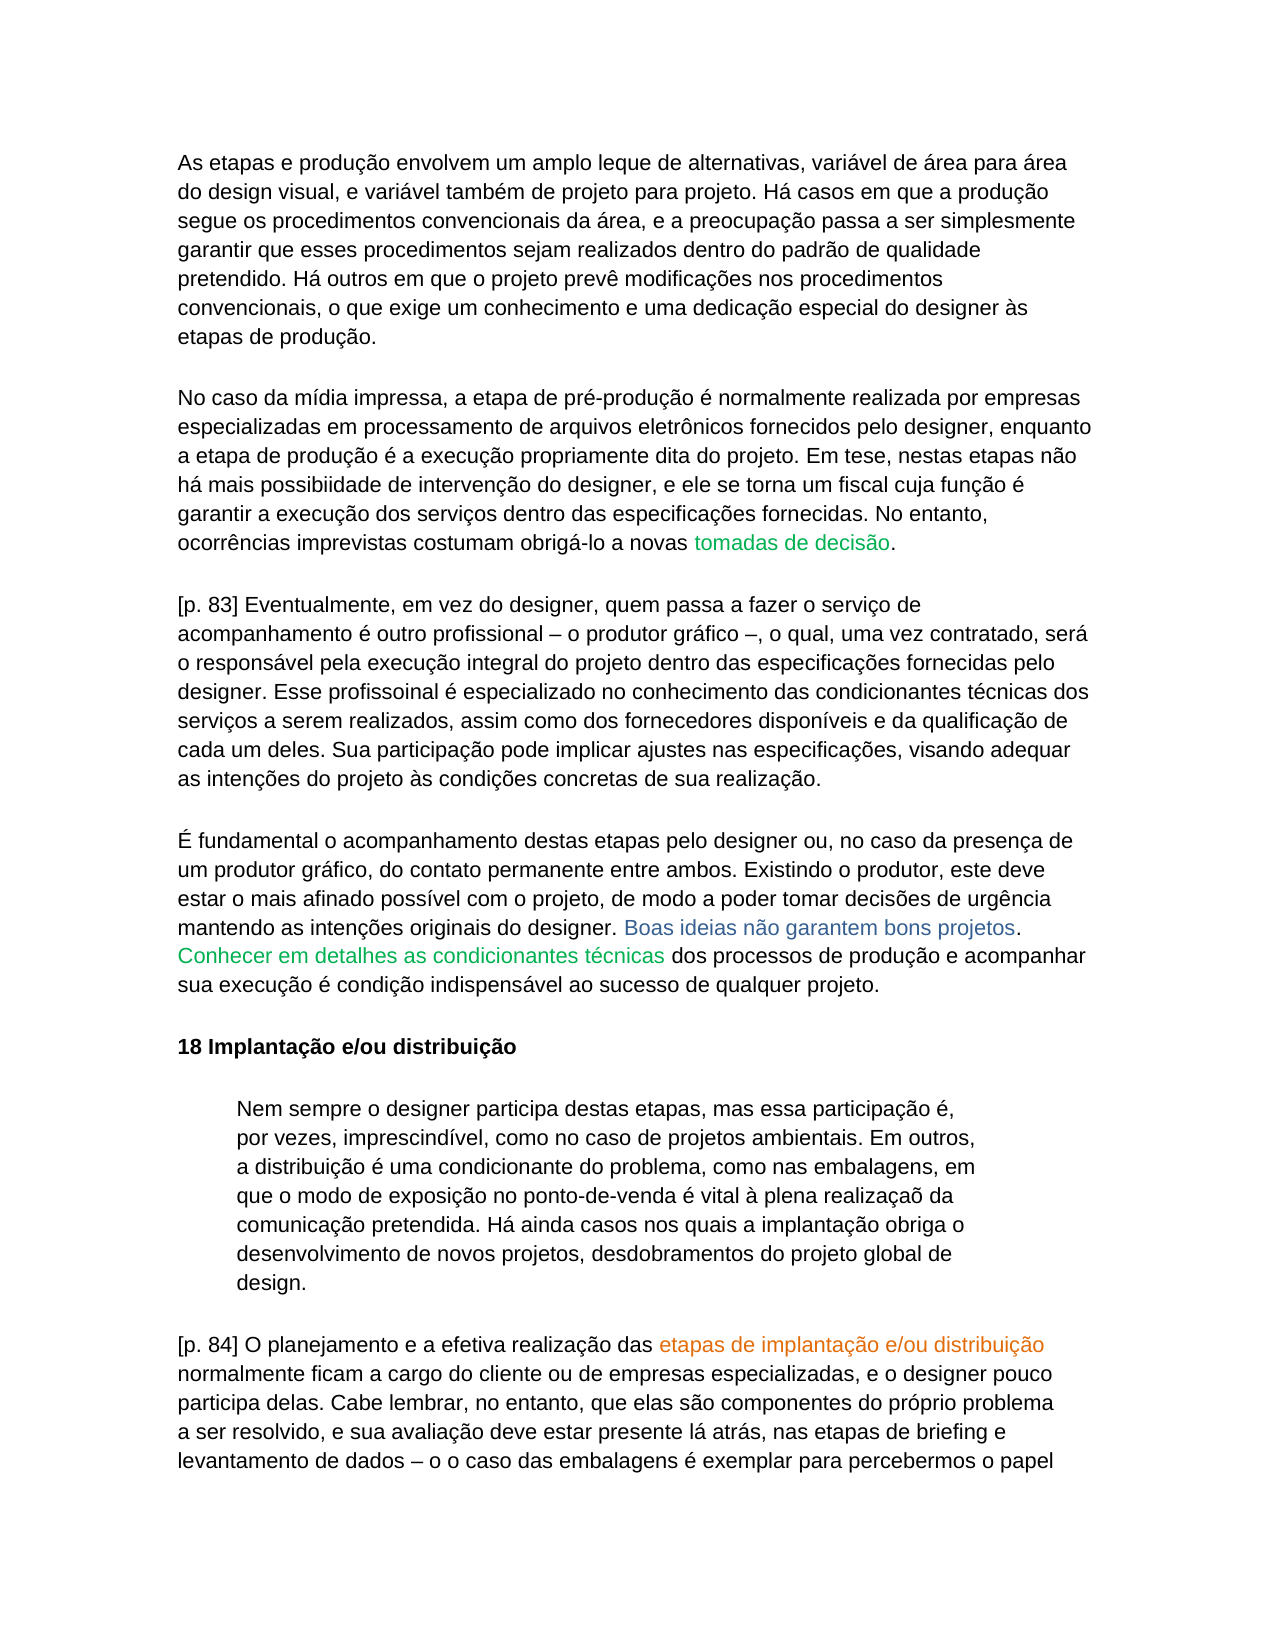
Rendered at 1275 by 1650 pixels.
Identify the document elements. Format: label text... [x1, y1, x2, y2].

text É fundamental o acompanhamento destas etapas pelo designer ou, no caso da presença de um produtor gráfico, do contato permanente entre ambos. Existindo o produtor, este deve estar o mais afinado possível com o projeto, de modo a poder tomar decisões de urgência mantendo as intenções originais do designer. Boas ideias não garantem bons projetos. Conhecer em detalhes as condicionantes técnicas dos processos de produção e acompanhar sua execução é condição indispensável ao sucesso de qualquer projeto. [177, 827, 1095, 997]
text Nem sempre o designer participa destas etapas, mas essa participação é, por vezes, imprescindível, como no caso de projetos ambientais. Em outros, a distribuição é uma condicionante do problema, como nas embalagens, em que o modo de exposição no ponto‐de‐venda é vital à plena realizaçaõ da comunicação pretendida. Há ainda casos nos quais a implantação obriga o desenvolvimento de novos projetos, desdobramentos do projeto global de design. [236, 1096, 981, 1295]
text No caso da mídia impressa, a etapa de pré‐produção é normalmente realizada por empresas especializadas em processamento de arquivos eletrônicos fornecidos pelo designer, enquanto a etapa de produção é a execução propriamente dita do projeto. Em tese, nestas etapas não há mais possibiidade de intervenção do designer, e ele se torna um fiscal cuja função é garantir a execução dos serviços dentro das especificações fornecidas. No entanto, ocorrências imprevistas costumam obrigá‐lo a novas tomadas de decisão. [177, 385, 1097, 555]
text [p. 83] Eventualmente, em vez do designer, quem passa a fazer o serviço de acompanhamento é outro profissional – o produtor gráfico –, o qual, uma vez contratado, será o responsável pela execução integral do projeto dentro das especificações fornecidas pelo designer. Esse profissoinal é especializado no conhecimento das condicionantes técnicas dos serviços a serem realizados, assim como dos fornecedores disponíveis e da qualificação de cada um deles. Sua participação pode implicar ajustes nas especificações, visando adequar as intenções do projeto às condições concretas de sua realização. [177, 592, 1097, 791]
text [p. 84] O planejamento e a efetiva realização das etapas de implantação e/ou distribuição normalmente ficam a cargo do cliente ou de empresas especializadas, e o designer pouco participa delas. Cabe lembrar, no entanto, que elas são componentes do próprio problema a ser resolvido, e sua avaliação deve estar presente lá atrás, nas etapas de briefing e levantamento de dados – o o caso das embalagens é exemplar para percebermos o papel [177, 1332, 1072, 1473]
text 18 Implantação e/ou distribuição [177, 1034, 528, 1059]
text As etapas e produção envolvem um amplo leque de alternativas, variável de área para área do design visual, e variável também de projeto para projeto. Há casos em que a produção segue os procedimentos convencionais da área, e a preocupação passa a ser simplesmente garantir que esses procedimentos sejam realizados dentro do padrão de qualidade pretendido. Há outros em que o projeto prevê modificações nos procedimentos convencionais, o que exige um conhecimento e uma dedicação especial do designer às etapas de produção. [177, 150, 1091, 349]
